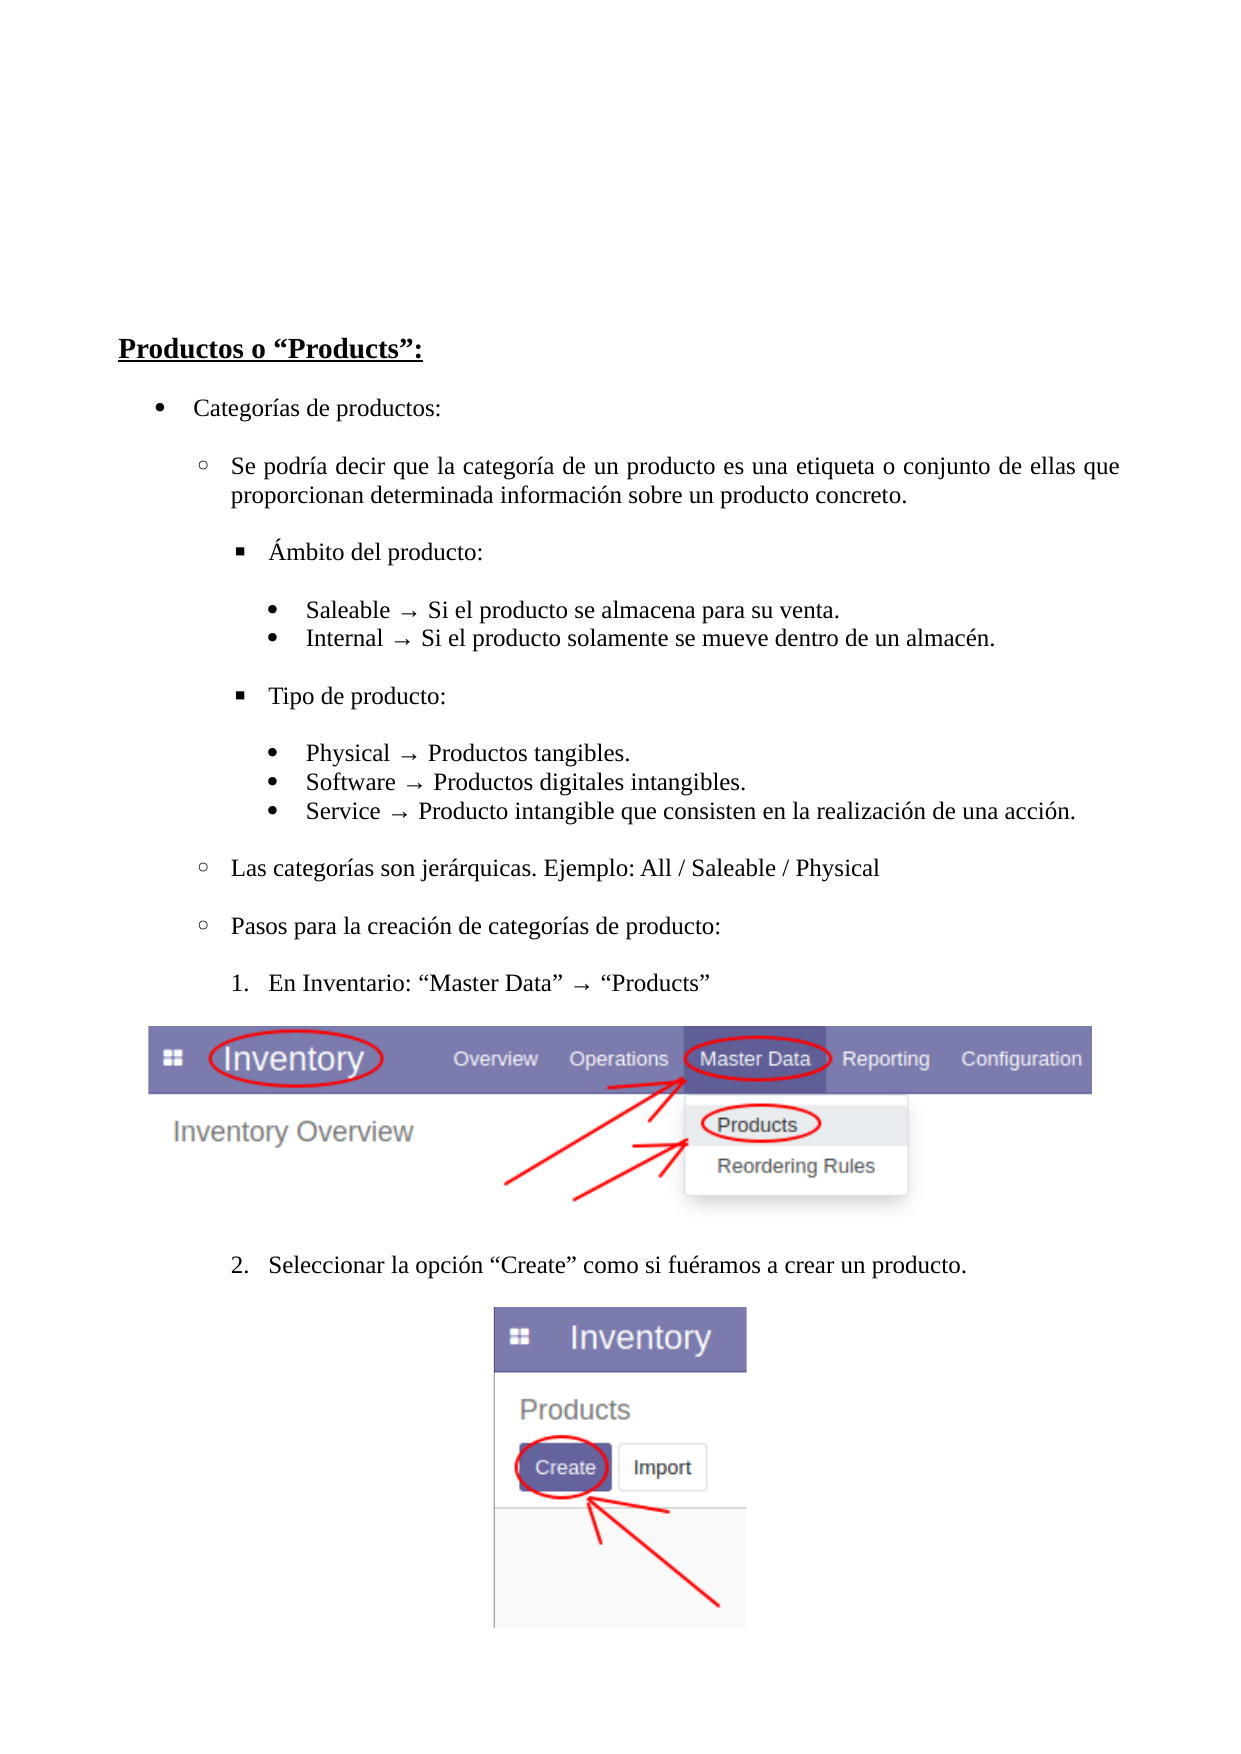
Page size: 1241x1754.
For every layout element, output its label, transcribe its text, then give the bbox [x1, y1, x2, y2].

list Seleccionar la opción “Create” como si fuéramos a crear un producto. [231, 1250, 1122, 1279]
text Productos o “Products”: [118, 331, 1122, 365]
list Tipo de producto: [231, 681, 1122, 710]
picture [493, 1307, 747, 1628]
list Saleable → Si el producto se almacena para su venta. [268, 595, 1122, 623]
list Las categorías son jerárquicas. Ejemplo: All / Saleable / Physical [193, 853, 1122, 882]
list Se podría decir que la categoría de un producto es una etiqueta o conjunto de ellas que proporcionan determinada información sobre un producto concreto. [193, 451, 1122, 508]
list Service → Producto intangible que consisten en la realización de una acción. [268, 796, 1122, 825]
list En Inventario: “Master Data” → “Products” [231, 968, 1122, 997]
list Software → Productos digitales intangibles. [268, 767, 1122, 796]
picture [148, 1026, 1092, 1222]
list Categorías de productos: [156, 393, 1122, 422]
list Physical → Productos tangibles. [268, 738, 1122, 767]
list Internal → Si el producto solamente se mueve dentro de un almacén. [268, 623, 1122, 652]
list Pasos para la creación de categorías de producto: [193, 911, 1122, 940]
list Ámbito del producto: [231, 537, 1122, 566]
